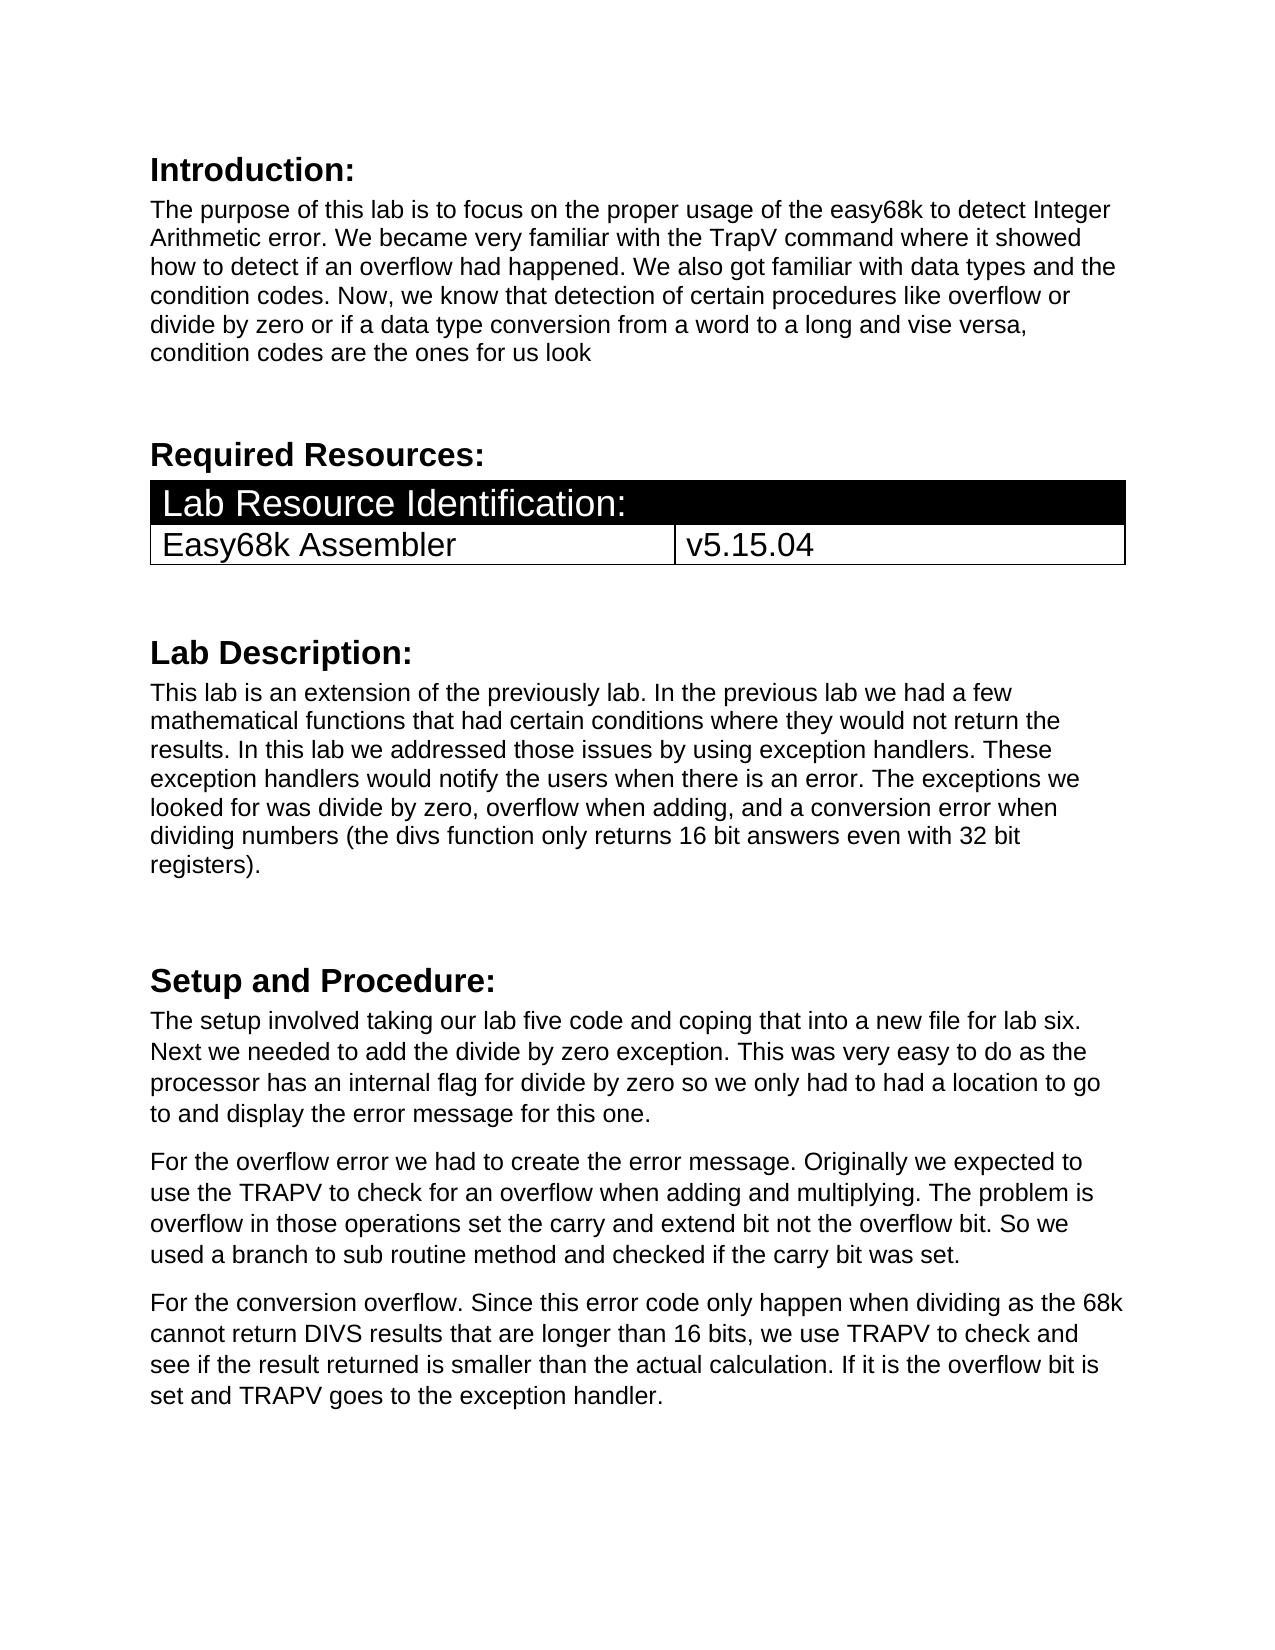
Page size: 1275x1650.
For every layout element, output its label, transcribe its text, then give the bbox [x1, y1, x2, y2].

subtitle Setup and Procedure: [150, 961, 1125, 1000]
subtitle Lab Description: [150, 633, 1125, 671]
text The purpose of this lab is to focus on the proper usage of the easy68k to detect Integer Arithmetic error. We became very familiar with the TrapV command where it showed how to detect if an overflow had happened. We also got familiar with data types and the condition codes. Now, we know that detection of certain procedures like overflow or divide by zero or if a data type conversion from a word to a long and vise versa, condition codes are the ones for us look [150, 195, 1125, 367]
text For the conversion overflow. Since this error code only happen when dividing as the 68k cannot return DIVS results that are longer than 16 bits, we use TRAPV to check and see if the result returned is smaller than the actual calculation. If it is the overflow bit is set and TRAPV goes to the exception handler. [150, 1288, 1125, 1409]
table_header Lab Resource Identification: [151, 481, 1124, 524]
text This lab is an extension of the previously lab. In the previous lab we had a few mathematical functions that had certain conditions where they would not return the results. In this lab we addressed those issues by using exception handlers. These exception handlers would notify the users when there is an error. The exceptions we looked for was divide by zero, overflow when adding, and a conversion error when dividing numbers (the divs function only returns 16 bit answers even with 32 bit registers). [150, 677, 1125, 879]
table_cell Easy68k Assembler [151, 525, 674, 564]
text The setup involved taking our lab five code and coping that into a new file for lab six. Next we needed to add the divide by zero exception. This was very easy to do as the processor has an internal flag for divide by zero so we only had to had a location to go to and display the error message for this one. [150, 1006, 1125, 1128]
table_cell v5.15.04 [676, 525, 1124, 564]
text For the overflow error we had to create the error message. Originally we expected to use the TRAPV to check for an overflow when adding and multiplying. The problem is overflow in those operations set the carry and extend bit not the overflow bit. So we used a branch to sub routine method and checked if the carry bit was set. [150, 1147, 1125, 1269]
subtitle Introduction: [150, 150, 1125, 188]
subtitle Required Resources: [150, 435, 1125, 474]
